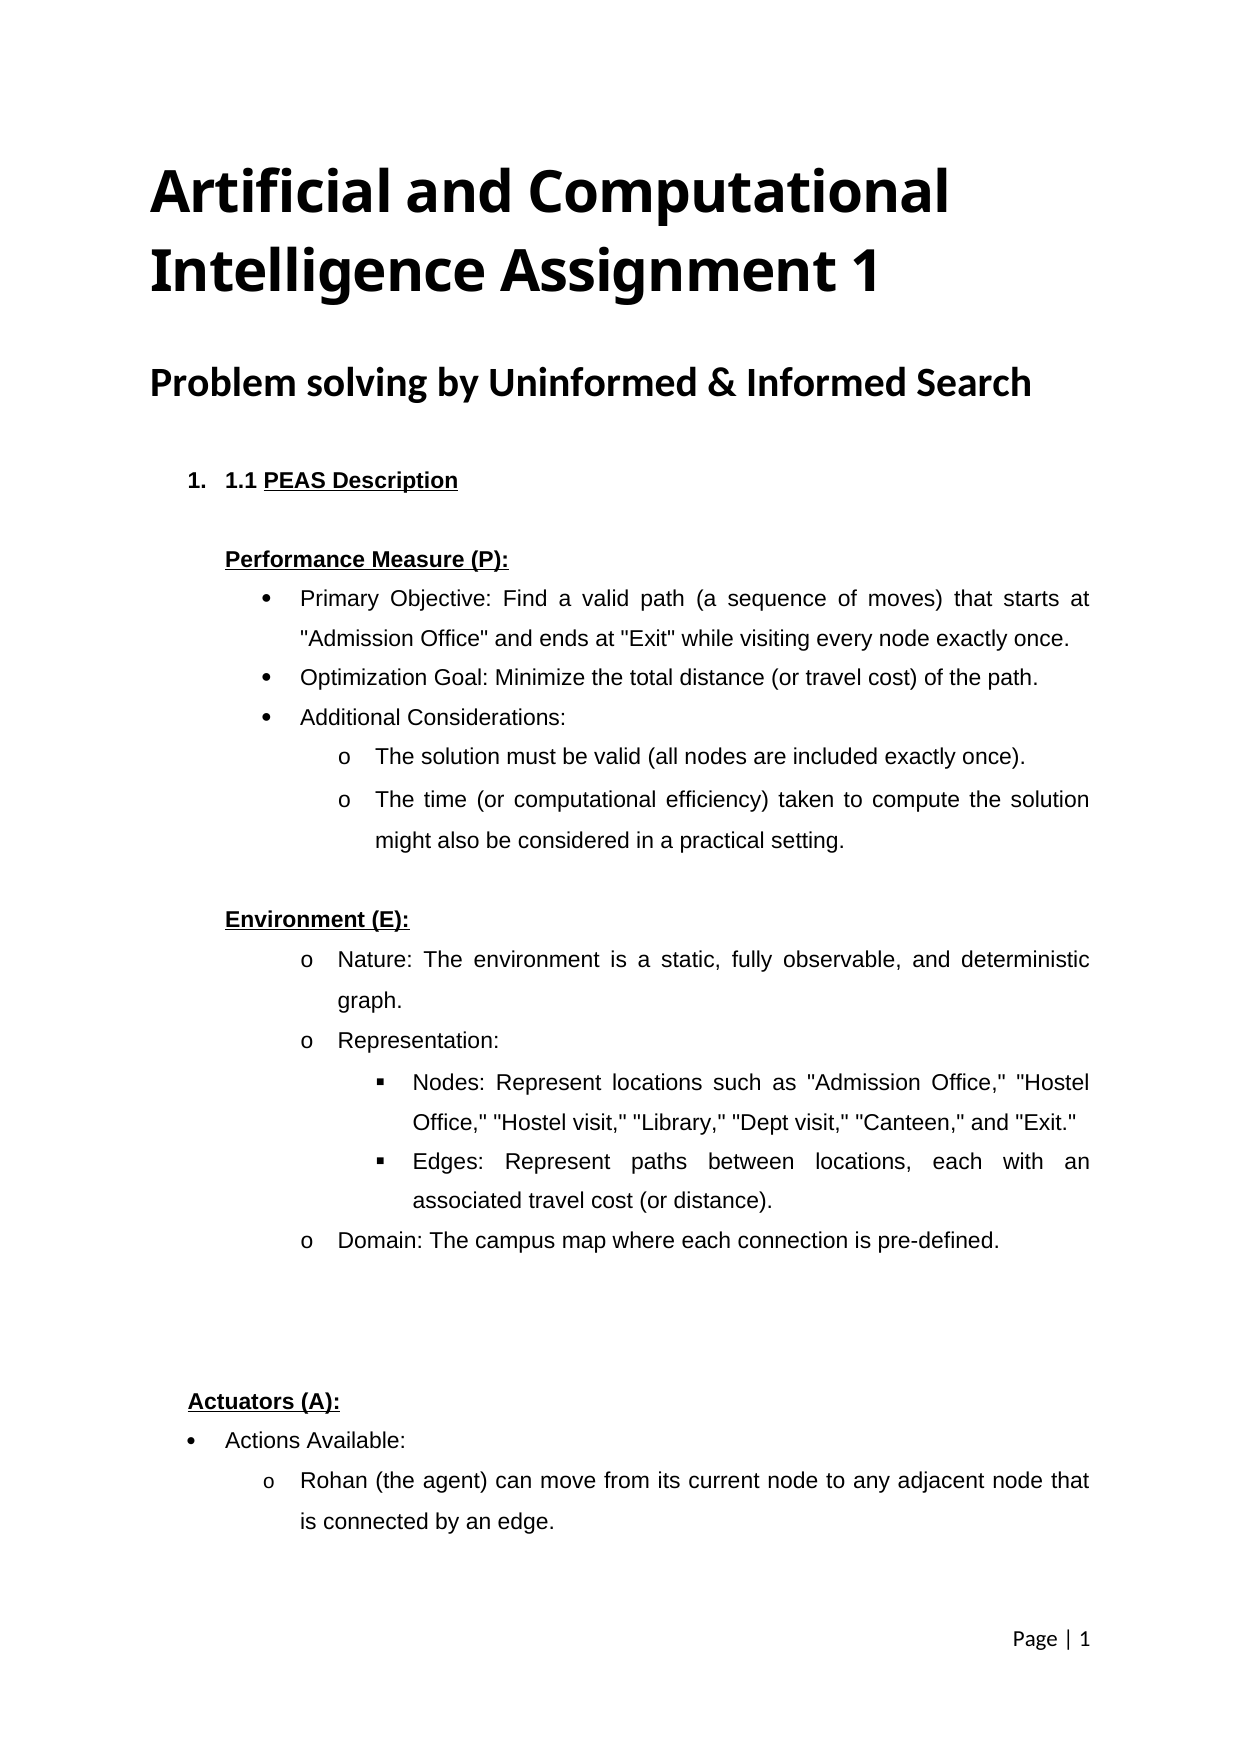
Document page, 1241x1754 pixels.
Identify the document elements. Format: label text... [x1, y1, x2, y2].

text Problem solving by Uninformed & Informed Search [150, 356, 1090, 407]
list 1.1 PEAS Description [150, 467, 1090, 493]
list Actions Available: [187, 1427, 1090, 1454]
list Representation: [300, 1027, 1090, 1055]
list Nature: The environment is a static, fully observable, and deterministic graph. [300, 946, 1090, 1013]
title Artificial and Computational Intelligence Assignment 1 [150, 150, 1090, 309]
text Environment (E): [150, 906, 1090, 932]
list The time (or computational efficiency) taken to compute the solution might also be considered in a practical setting. [337, 786, 1090, 853]
list Optimization Goal: Minimize the total distance (or travel cost) of the path. [262, 664, 1090, 691]
list Domain: The campus map where each connection is pre-defined. [300, 1227, 1090, 1255]
list Primary Objective: Find a valid path (a sequence of moves) that starts at "Admission Office" and ends at "Exit" while visiting every node exactly once. [262, 585, 1090, 651]
text Performance Measure (P): [150, 546, 1090, 572]
list Actuators (A): [187, 1388, 1090, 1414]
list Additional Considerations: [262, 704, 1090, 730]
list Rohan (the agent) can move from its current node to any adjacent node that is connected by an edge. [262, 1467, 1090, 1534]
list The solution must be valid (all nodes are included exactly once). [337, 743, 1090, 772]
list Edges: Represent paths between locations, each with an associated travel cost (or distance). [375, 1148, 1090, 1214]
list Nodes: Represent locations such as "Admission Office," "Hostel Office," "Hostel visit," "Library," "Dept visit," "Canteen," and "Exit." [375, 1069, 1090, 1135]
